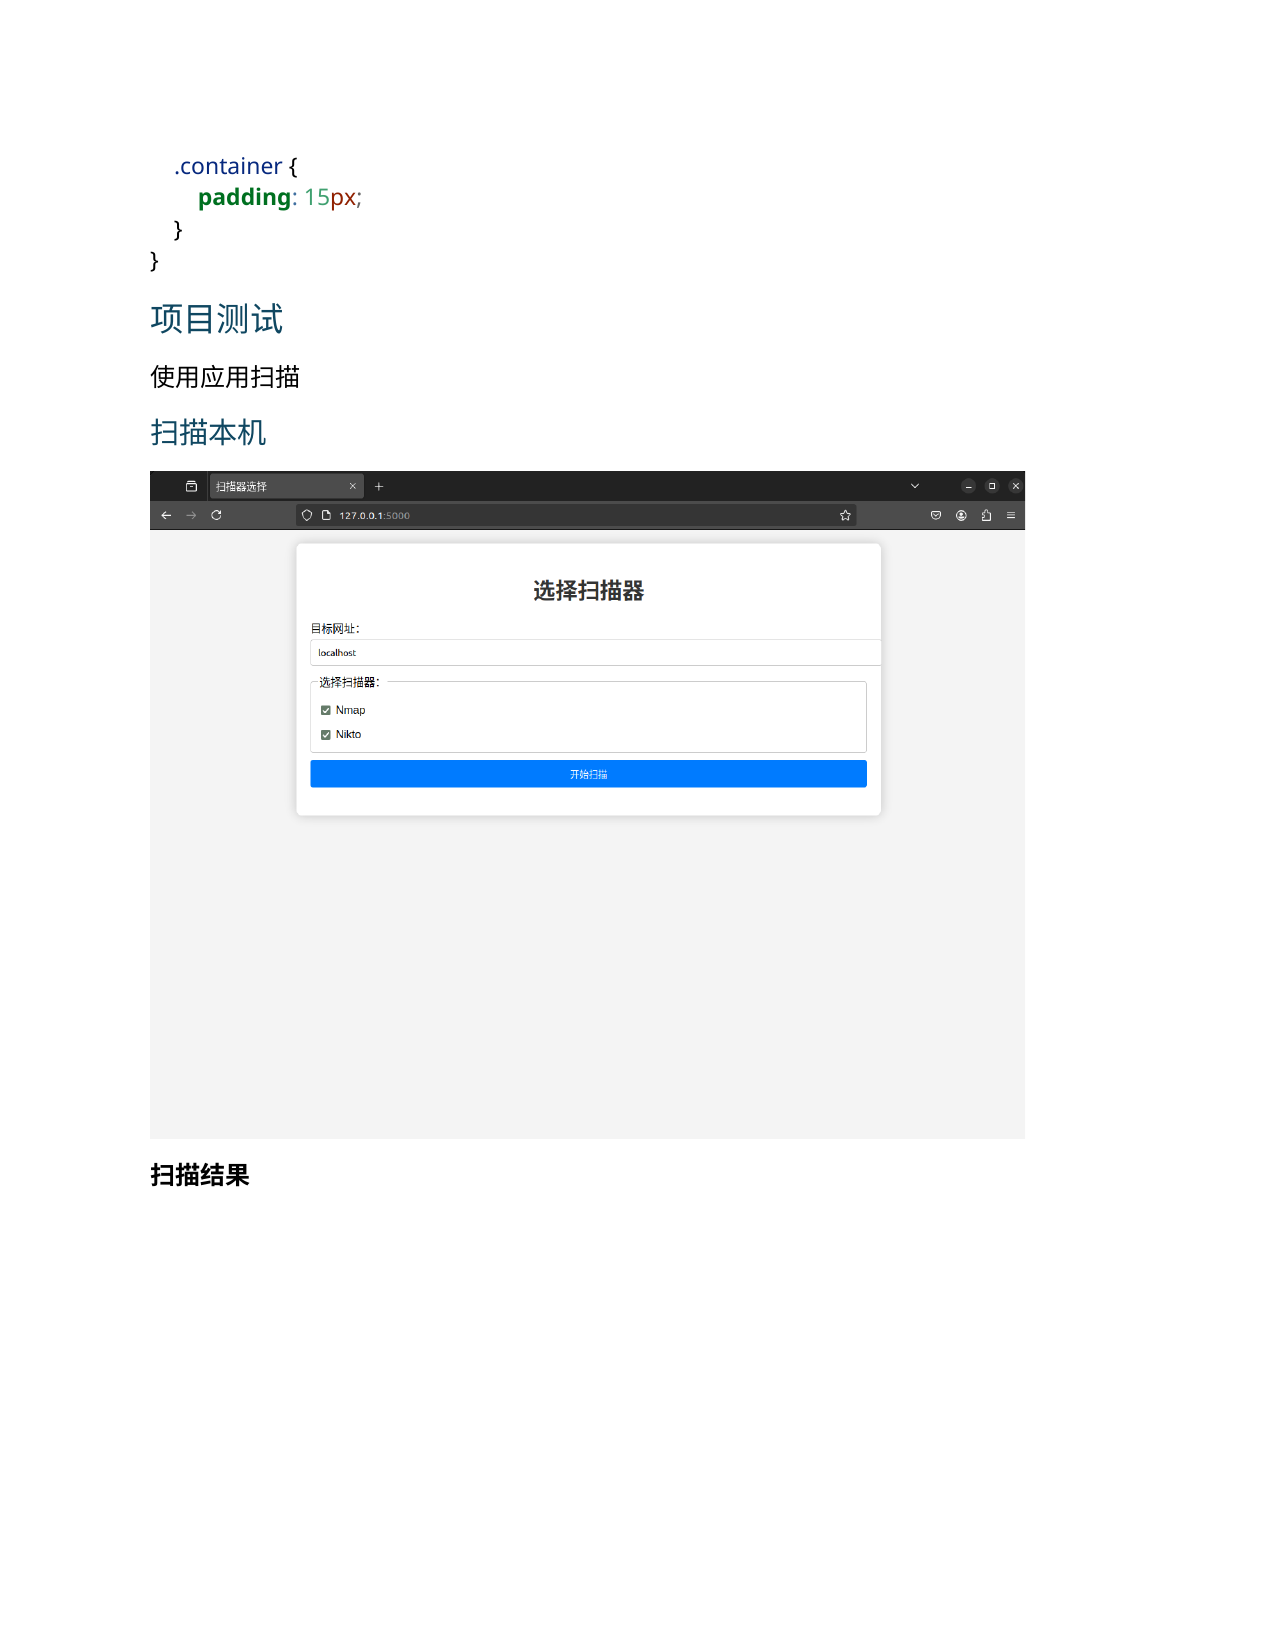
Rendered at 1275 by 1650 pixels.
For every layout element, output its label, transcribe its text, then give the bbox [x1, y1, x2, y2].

picture [150, 471, 1025, 1139]
subtitle 项目测试 [150, 296, 1125, 341]
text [150, 150, 1125, 275]
text 扫描结果 [150, 1158, 1125, 1192]
text 使用应用扫描 [150, 360, 1125, 394]
subtitle 扫描本机 [150, 413, 1125, 452]
